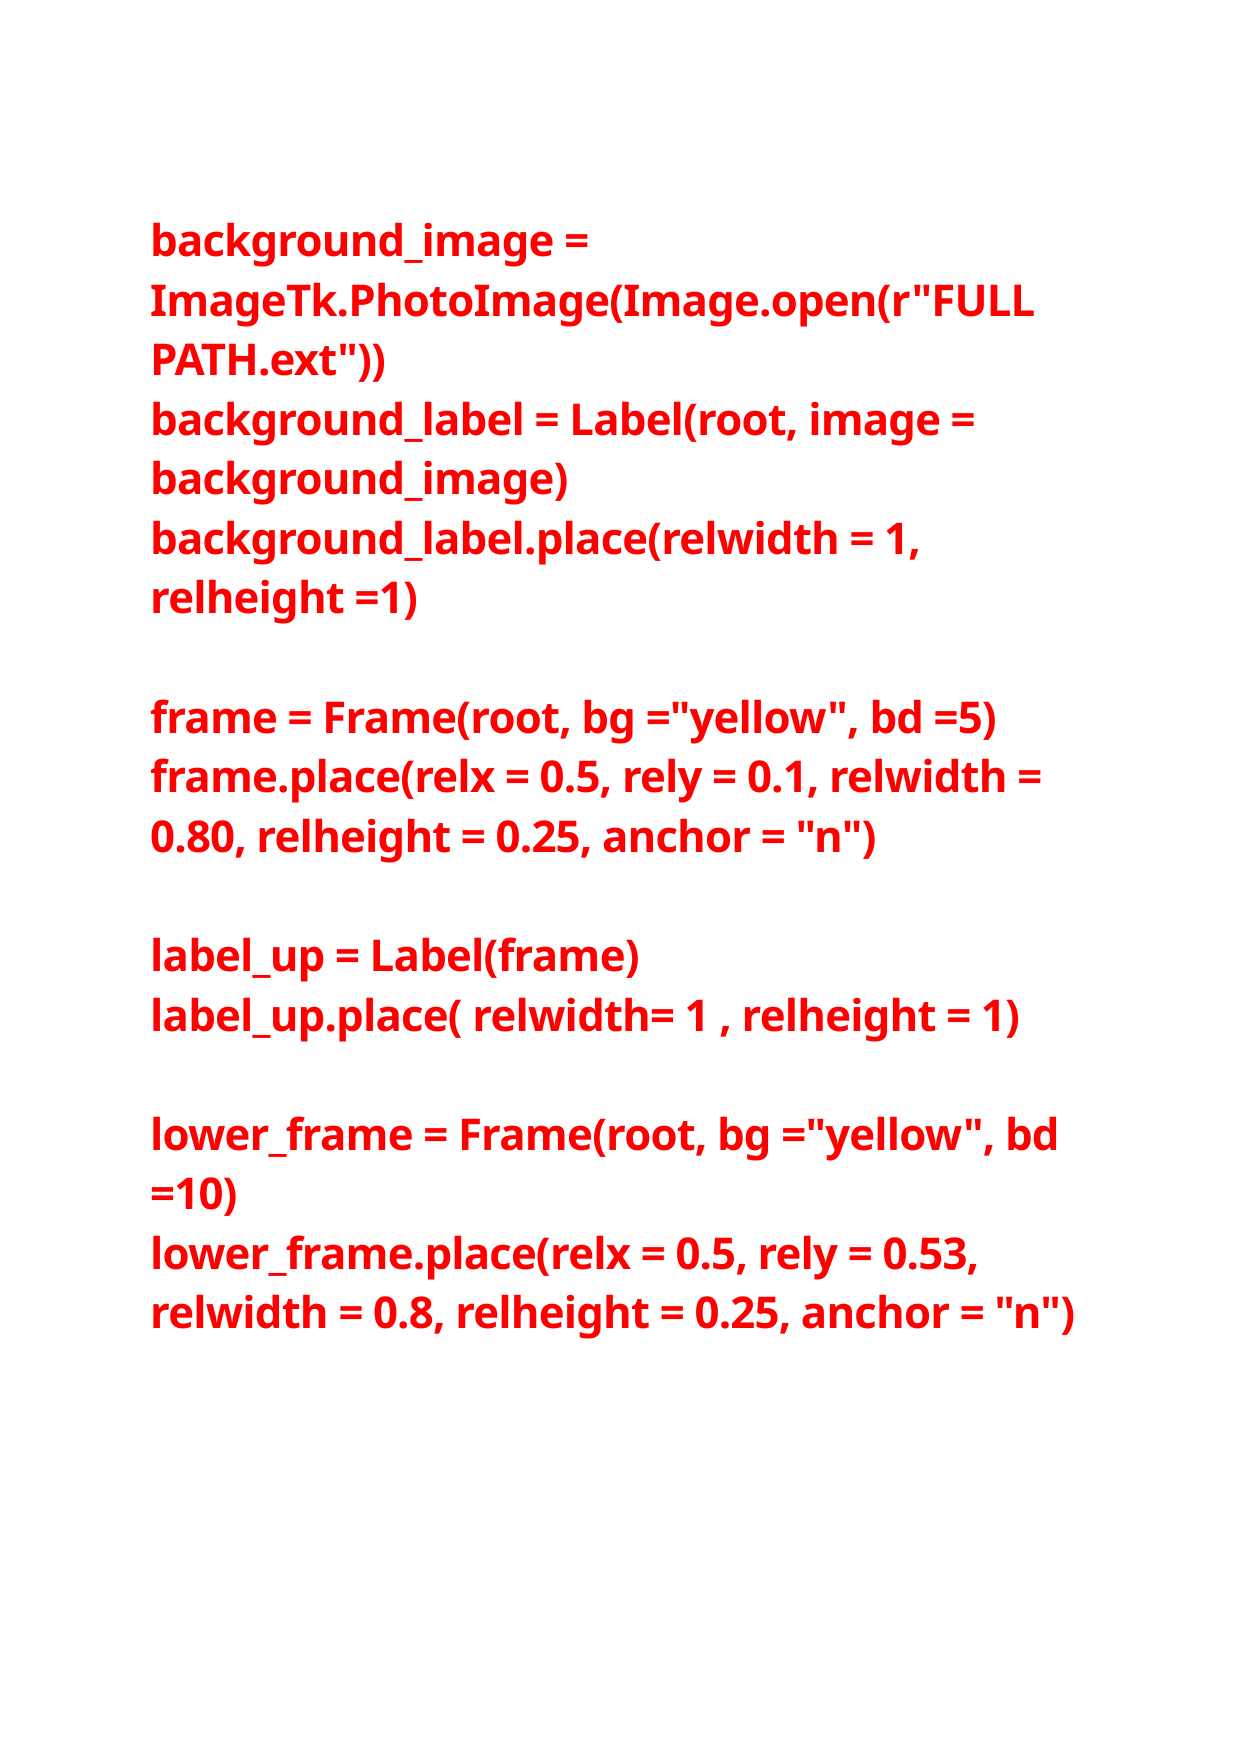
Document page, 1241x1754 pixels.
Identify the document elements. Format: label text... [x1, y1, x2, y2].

text background_label = Label(root, image = background_image) [150, 388, 1090, 507]
text background_label.place(relwidth = 1, relheight =1) [150, 507, 1090, 627]
text label_up.place( relwidth= 1 , relheight = 1) [150, 984, 1090, 1044]
text frame.place(relx = 0.5, rely = 0.1, relwidth = 0.80, relheight = 0.25, anchor = "n") [150, 746, 1090, 865]
text lower_frame.place(relx = 0.5, rely = 0.53, relwidth = 0.8, relheight = 0.25, anchor = "n") [150, 1222, 1090, 1342]
text frame = Frame(root, bg ="yellow", bd =5) [150, 686, 1090, 746]
text lower_frame = Frame(root, bg ="yellow", bd =10) [150, 1103, 1090, 1222]
text label_up = Label(frame) [150, 924, 1090, 984]
text background_image = ImageTk.PhotoImage(Image.open(r"FULL PATH.ext")) [150, 209, 1090, 388]
